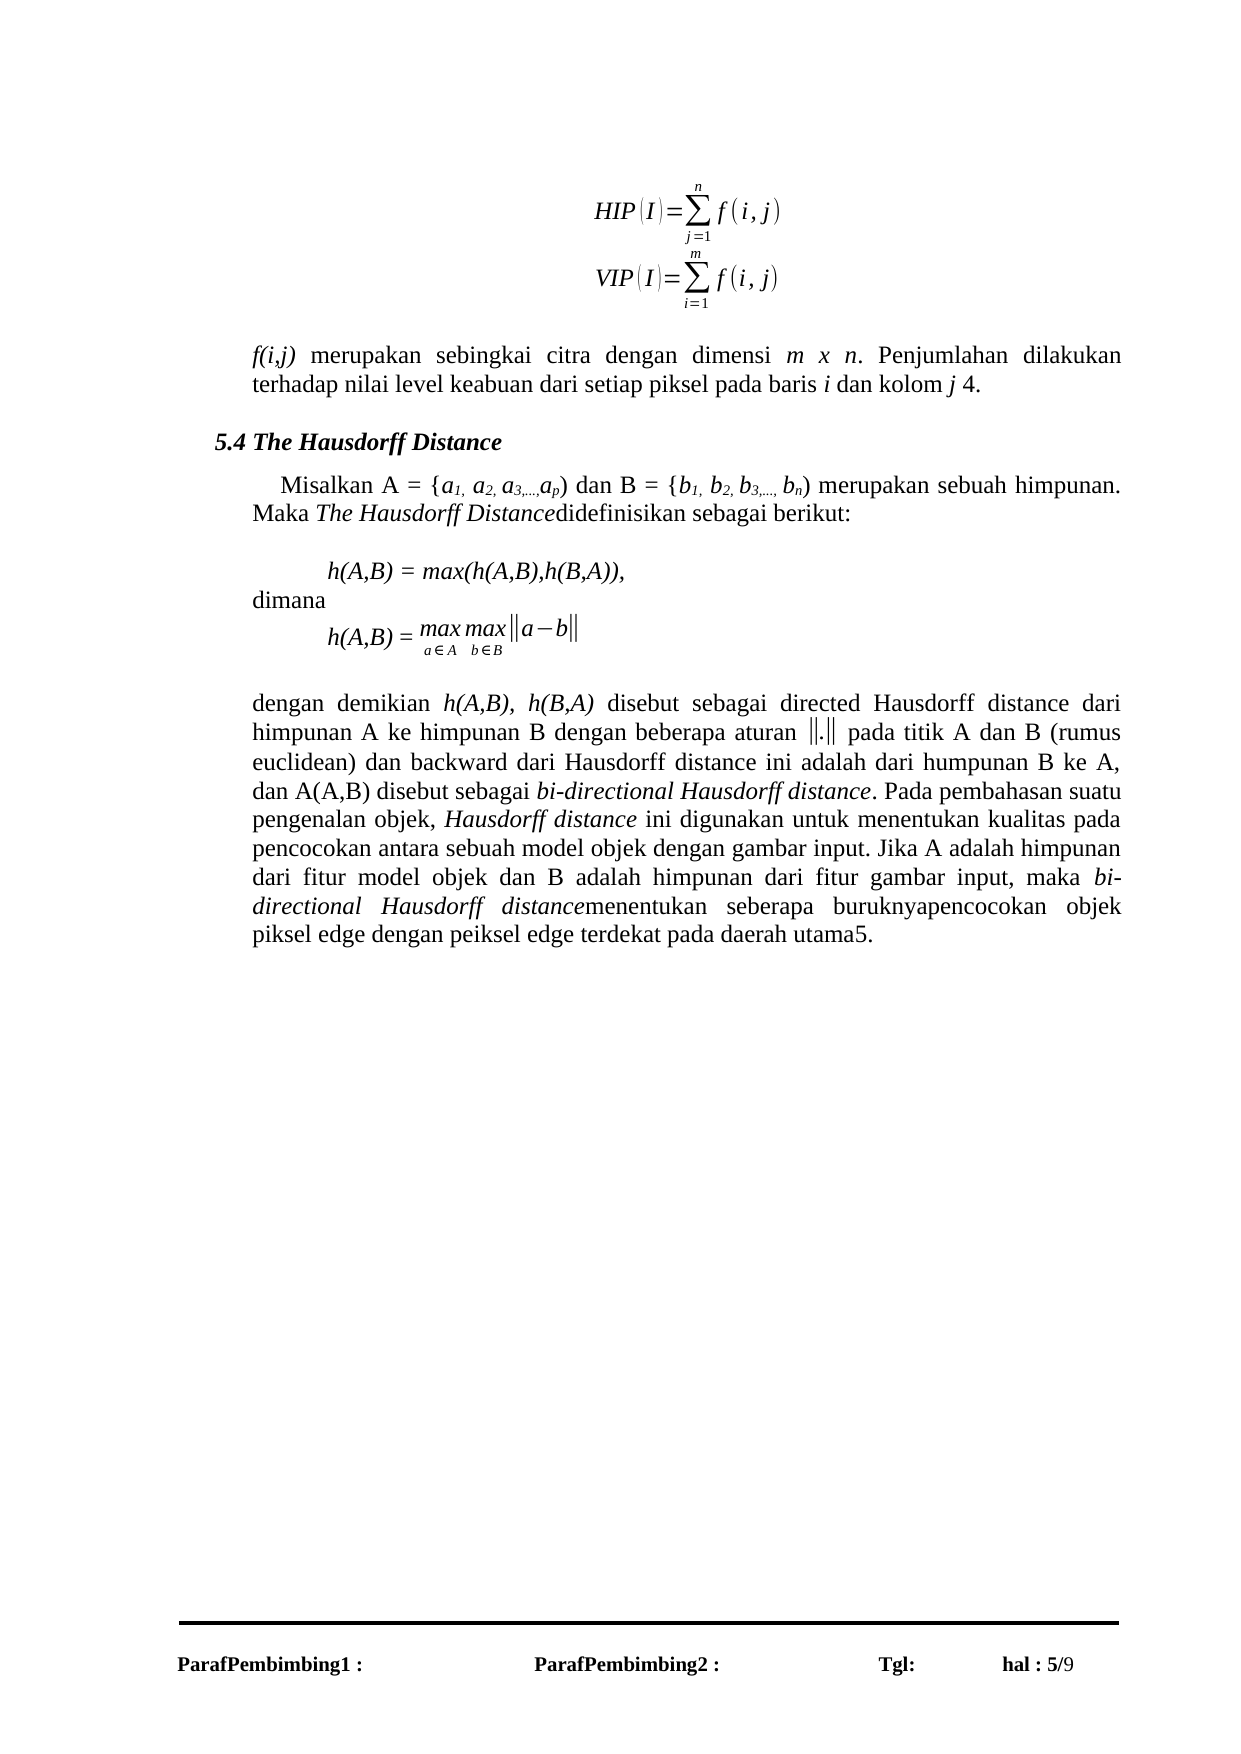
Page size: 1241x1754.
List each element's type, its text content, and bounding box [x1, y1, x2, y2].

list h(A,B) = max(h(A,B),h(B,A)), [252, 556, 1122, 585]
list Misalkan A = {a1, a2, a3,...,ap) dan B = {b1, b2, b3,..., bn) merupakan sebuah himpunan. Maka The Hausdorff Distancedidefinisikan sebagai berikut: [252, 470, 1122, 527]
text dengan demikian h(A,B), h(B,A) disebut sebagai directed Hausdorff distance dari himpunan A ke himpunan B dengan beberapa aturan pada titik A dan B (rumus euclidean) dan backward dari Hausdorff distance ini adalah dari humpunan B ke A, dan A(A,B) disebut sebagai bi-directional Hausdorff distance. Pada pembahasan suatu pengenalan objek, Hausdorff distance ini digunakan untuk menentukan kualitas pada pencocokan antara sebuah model objek dengan gambar input. Jika A adalah himpunan dari fitur model objek dan B adalah himpunan dari fitur gambar input, maka bi-directional Hausdorff distancemenentukan seberapa buruknyapencocokan objek piksel edge dengan peiksel edge terdekat pada daerah utama. [252, 688, 1122, 948]
list f(i,j) merupakan sebingkai citra dengan dimensi m x n. Penjumlahan dilakukan terhadap nilai level keabuan dari setiap piksel pada baris i dan kolom j . [252, 340, 1122, 398]
list dimana [252, 585, 1122, 613]
list h(A,B) = [252, 613, 1122, 659]
list The Hausdorff Distance [214, 427, 1122, 455]
